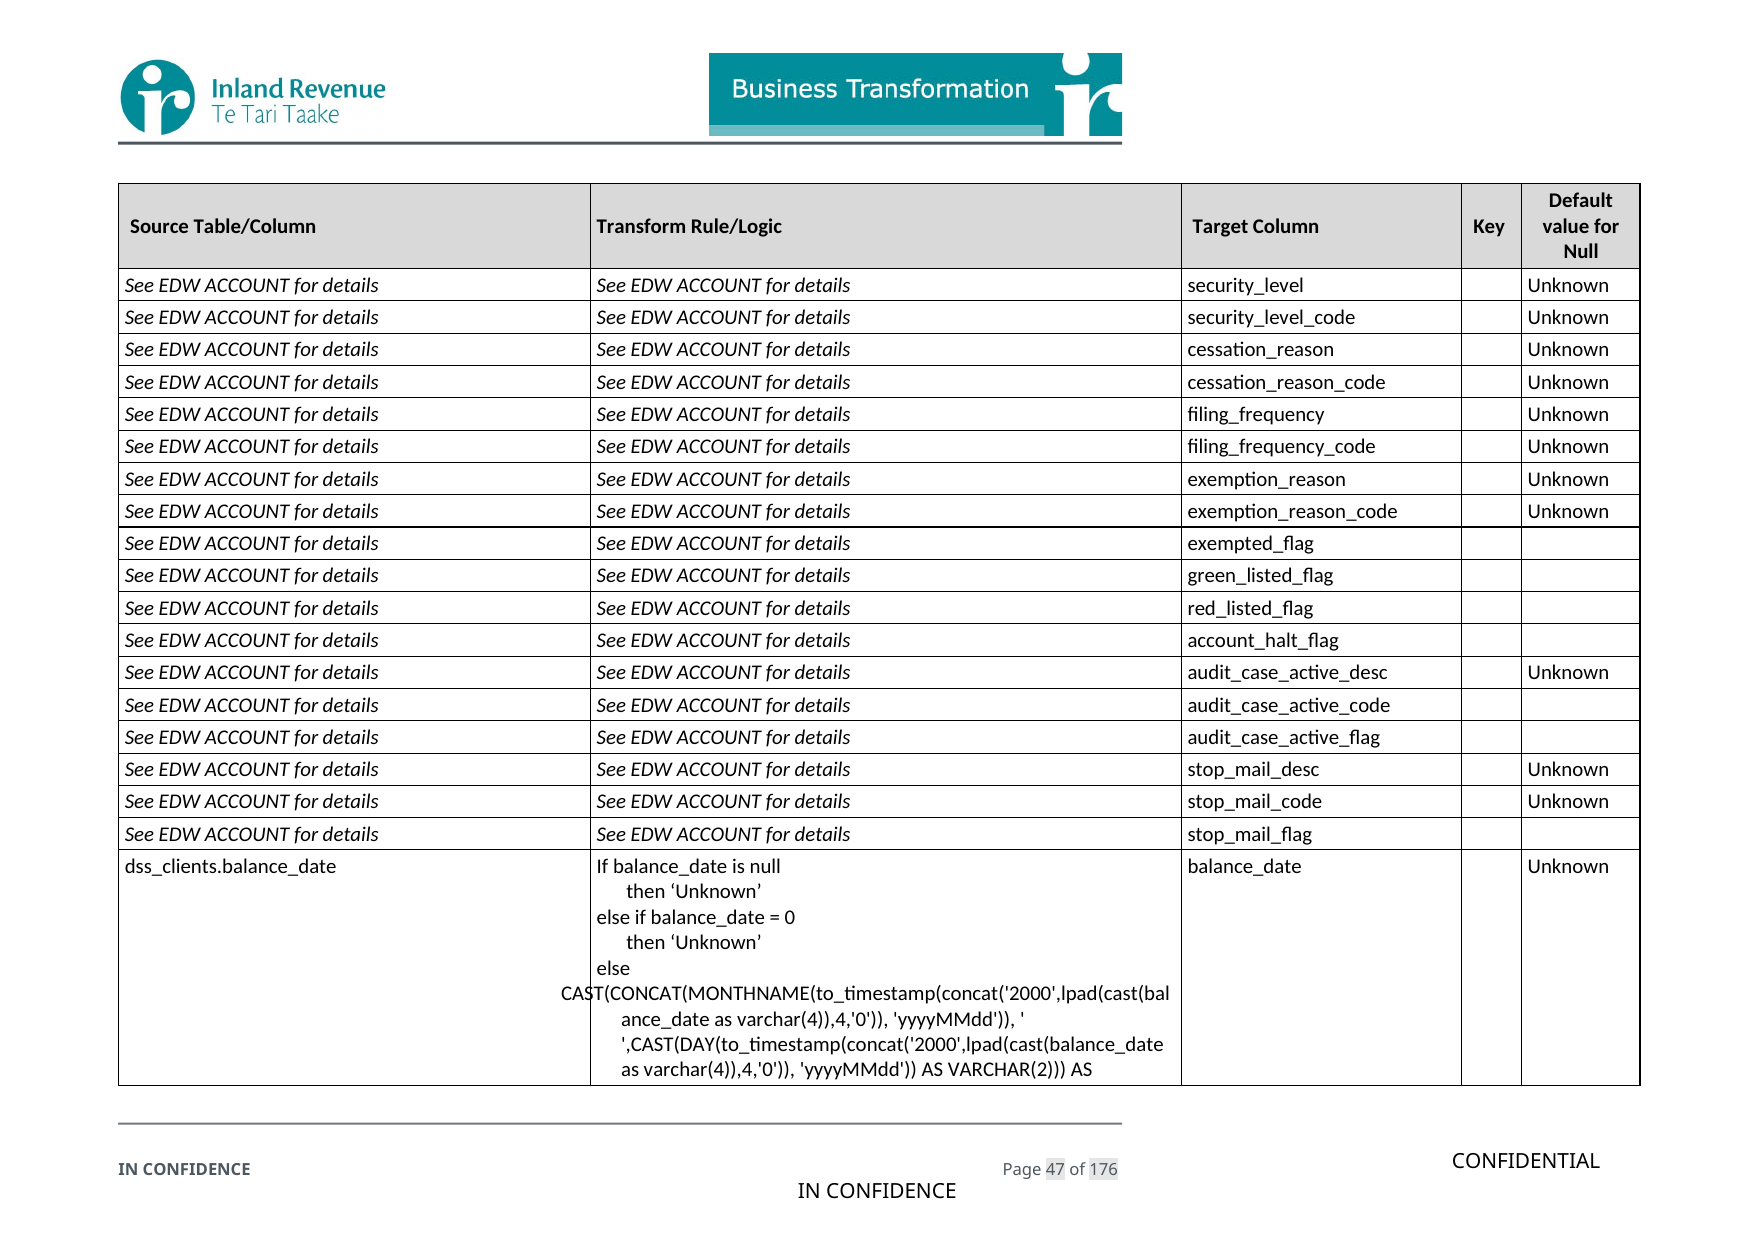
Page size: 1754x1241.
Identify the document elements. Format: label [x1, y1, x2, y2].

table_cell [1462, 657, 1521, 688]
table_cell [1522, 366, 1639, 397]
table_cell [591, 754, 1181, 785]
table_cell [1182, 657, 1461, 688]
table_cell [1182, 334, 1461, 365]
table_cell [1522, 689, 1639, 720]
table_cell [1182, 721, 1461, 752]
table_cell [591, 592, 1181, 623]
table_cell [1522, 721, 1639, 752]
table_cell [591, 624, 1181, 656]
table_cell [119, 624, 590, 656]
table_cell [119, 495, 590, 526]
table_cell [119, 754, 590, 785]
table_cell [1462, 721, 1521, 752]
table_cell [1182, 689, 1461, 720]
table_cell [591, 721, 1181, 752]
picture [118, 58, 386, 136]
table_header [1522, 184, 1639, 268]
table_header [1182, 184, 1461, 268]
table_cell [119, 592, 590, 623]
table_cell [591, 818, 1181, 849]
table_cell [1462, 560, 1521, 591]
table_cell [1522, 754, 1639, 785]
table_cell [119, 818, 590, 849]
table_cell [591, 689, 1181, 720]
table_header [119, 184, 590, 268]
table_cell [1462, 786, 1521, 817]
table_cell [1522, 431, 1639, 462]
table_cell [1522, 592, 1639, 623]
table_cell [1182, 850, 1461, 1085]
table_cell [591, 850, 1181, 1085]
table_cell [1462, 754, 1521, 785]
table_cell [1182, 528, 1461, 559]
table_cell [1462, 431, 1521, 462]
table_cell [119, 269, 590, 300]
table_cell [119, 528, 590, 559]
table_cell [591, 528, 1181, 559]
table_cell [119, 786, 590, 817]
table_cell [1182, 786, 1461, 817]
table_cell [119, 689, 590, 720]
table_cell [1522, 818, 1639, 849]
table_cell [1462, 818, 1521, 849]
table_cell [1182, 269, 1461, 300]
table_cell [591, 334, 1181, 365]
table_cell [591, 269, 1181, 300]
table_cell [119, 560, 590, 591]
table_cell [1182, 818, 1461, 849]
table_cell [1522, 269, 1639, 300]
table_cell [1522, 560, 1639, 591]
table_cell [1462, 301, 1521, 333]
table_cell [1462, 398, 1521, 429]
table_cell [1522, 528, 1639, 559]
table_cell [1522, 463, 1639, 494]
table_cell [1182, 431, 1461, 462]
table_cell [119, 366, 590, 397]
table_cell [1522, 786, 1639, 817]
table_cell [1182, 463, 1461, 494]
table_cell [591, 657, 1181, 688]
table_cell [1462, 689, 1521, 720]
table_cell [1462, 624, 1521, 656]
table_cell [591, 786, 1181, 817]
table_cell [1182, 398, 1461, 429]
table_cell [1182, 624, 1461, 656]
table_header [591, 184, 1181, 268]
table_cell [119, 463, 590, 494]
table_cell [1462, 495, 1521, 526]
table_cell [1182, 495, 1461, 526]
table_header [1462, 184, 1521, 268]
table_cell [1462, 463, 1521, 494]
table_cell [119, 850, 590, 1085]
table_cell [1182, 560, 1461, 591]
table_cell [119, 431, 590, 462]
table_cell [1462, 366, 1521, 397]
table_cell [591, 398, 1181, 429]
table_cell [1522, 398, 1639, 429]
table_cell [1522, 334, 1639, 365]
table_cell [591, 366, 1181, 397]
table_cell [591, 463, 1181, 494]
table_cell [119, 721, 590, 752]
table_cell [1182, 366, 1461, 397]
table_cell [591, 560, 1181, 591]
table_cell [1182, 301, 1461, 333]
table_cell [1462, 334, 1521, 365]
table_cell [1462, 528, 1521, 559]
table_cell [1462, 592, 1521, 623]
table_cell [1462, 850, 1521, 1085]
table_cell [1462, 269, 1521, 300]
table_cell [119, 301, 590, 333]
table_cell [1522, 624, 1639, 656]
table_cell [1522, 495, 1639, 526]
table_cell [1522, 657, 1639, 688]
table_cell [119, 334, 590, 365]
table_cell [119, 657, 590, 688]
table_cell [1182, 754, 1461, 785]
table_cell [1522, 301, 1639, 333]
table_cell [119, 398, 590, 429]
picture [709, 53, 1123, 136]
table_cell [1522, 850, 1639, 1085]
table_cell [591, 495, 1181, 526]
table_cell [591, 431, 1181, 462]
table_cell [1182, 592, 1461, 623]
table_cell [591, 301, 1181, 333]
